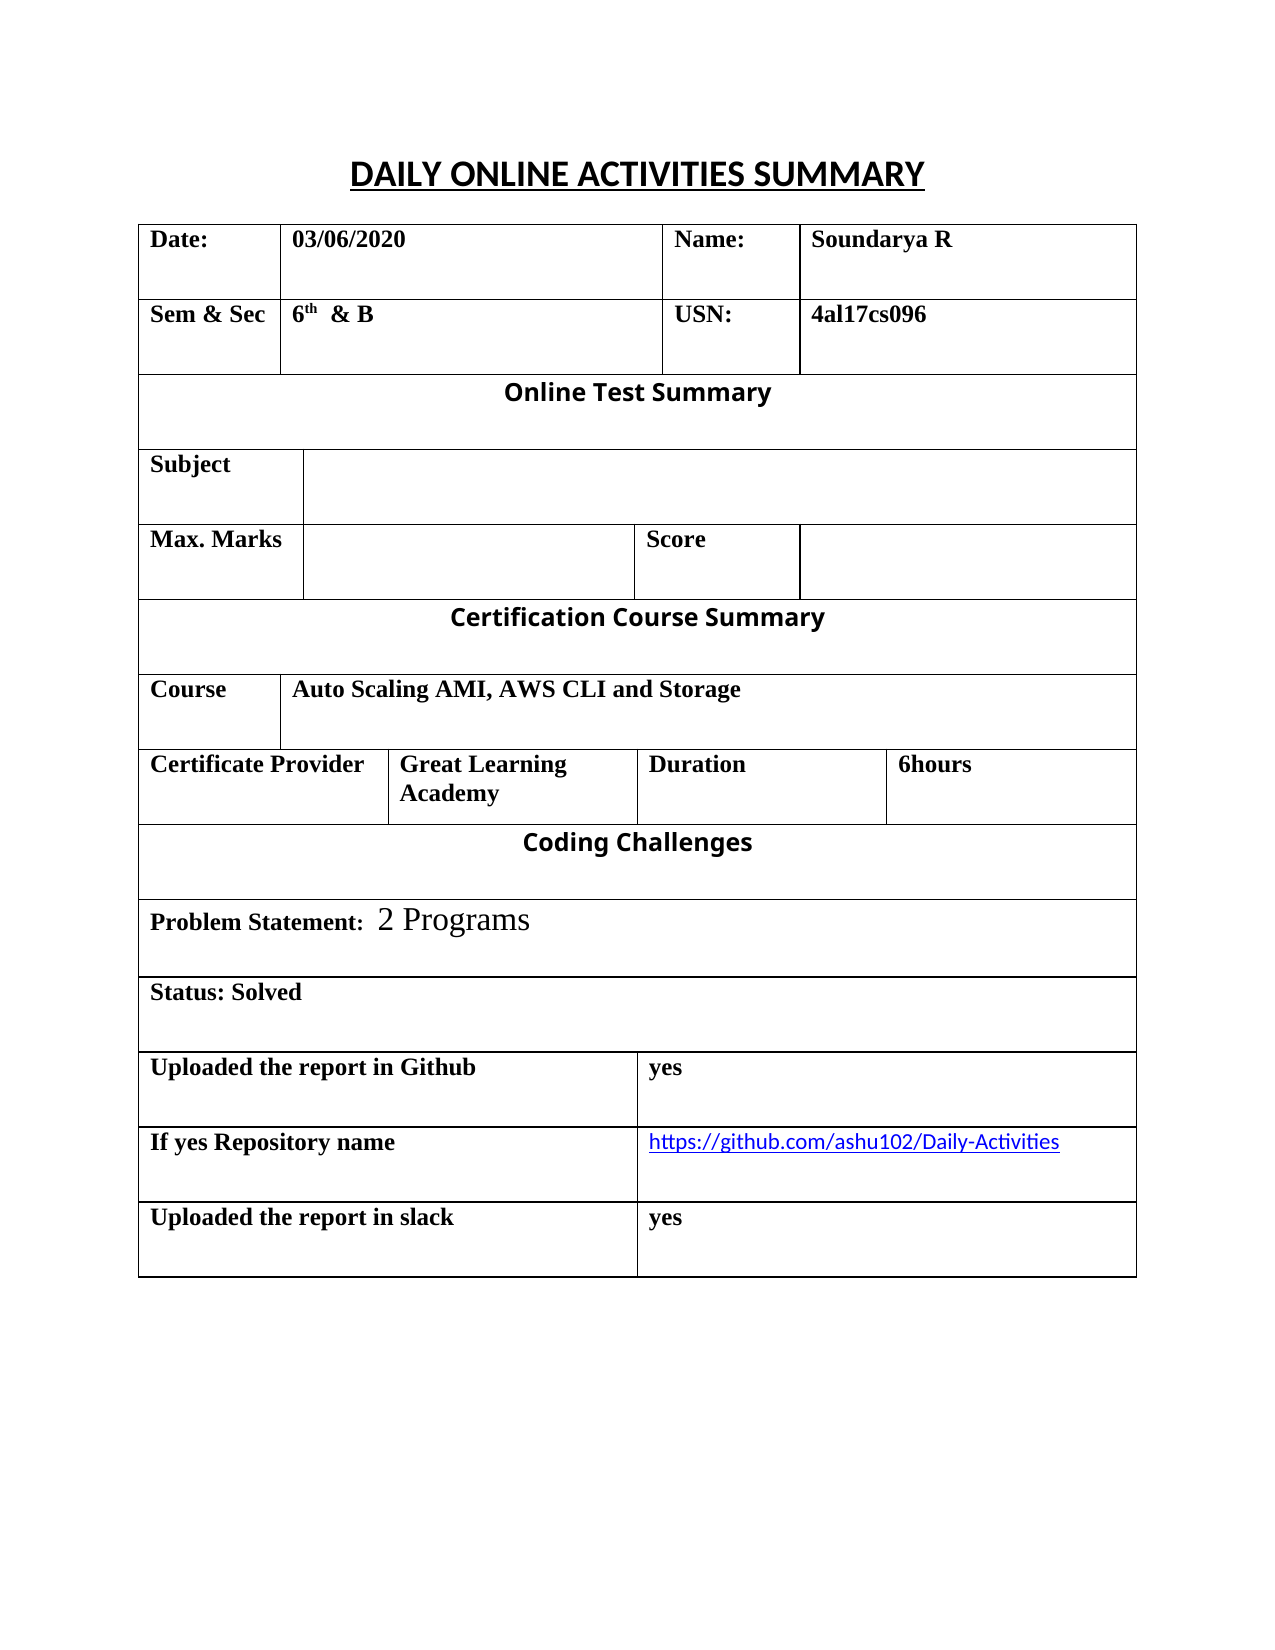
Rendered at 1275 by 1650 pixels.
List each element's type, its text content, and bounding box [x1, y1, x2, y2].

table_cell yes [638, 1203, 1136, 1276]
table_cell Auto Scaling AMI, AWS CLI and Storage [281, 675, 1136, 748]
table_cell Max. Marks [139, 525, 303, 598]
table_cell Score [635, 525, 799, 598]
table_header 03/06/2020 [281, 225, 662, 298]
table_cell https://github.com/ashu102/Daily-Activities [638, 1128, 1136, 1201]
table_cell Certificate Provider [139, 750, 388, 823]
table_cell Certification Course Summary [139, 600, 1136, 673]
table_cell yes [638, 1053, 1136, 1126]
table_header Name: [663, 225, 799, 298]
table_header Date: [139, 225, 280, 298]
table_cell [801, 525, 1136, 598]
table_cell Duration [638, 750, 886, 823]
table_cell Uploaded the report in Github [139, 1053, 637, 1126]
table_cell Online Test Summary [139, 375, 1136, 448]
table_cell 4al17cs096 [801, 300, 1136, 373]
table_cell 6hours [887, 750, 1136, 823]
table_cell Course [139, 675, 280, 748]
table_cell Uploaded the report in slack [139, 1203, 637, 1276]
table_cell Status: Solved [139, 978, 1136, 1051]
table_cell USN: [663, 300, 799, 373]
table_cell 6th & B [281, 300, 662, 373]
table_header Soundarya R [801, 225, 1136, 298]
table_cell Coding Challenges [139, 825, 1136, 898]
text DAILY ONLINE ACTIVITIES SUMMARY [150, 150, 1125, 196]
table_cell [304, 525, 634, 598]
table_cell Sem & Sec [139, 300, 280, 373]
table_cell Problem Statement: 2 Programs [139, 900, 1136, 976]
table_cell Subject [139, 450, 303, 523]
table_cell [304, 450, 1136, 523]
table_cell If yes Repository name [139, 1128, 637, 1201]
table_cell Great Learning Academy [389, 750, 637, 823]
